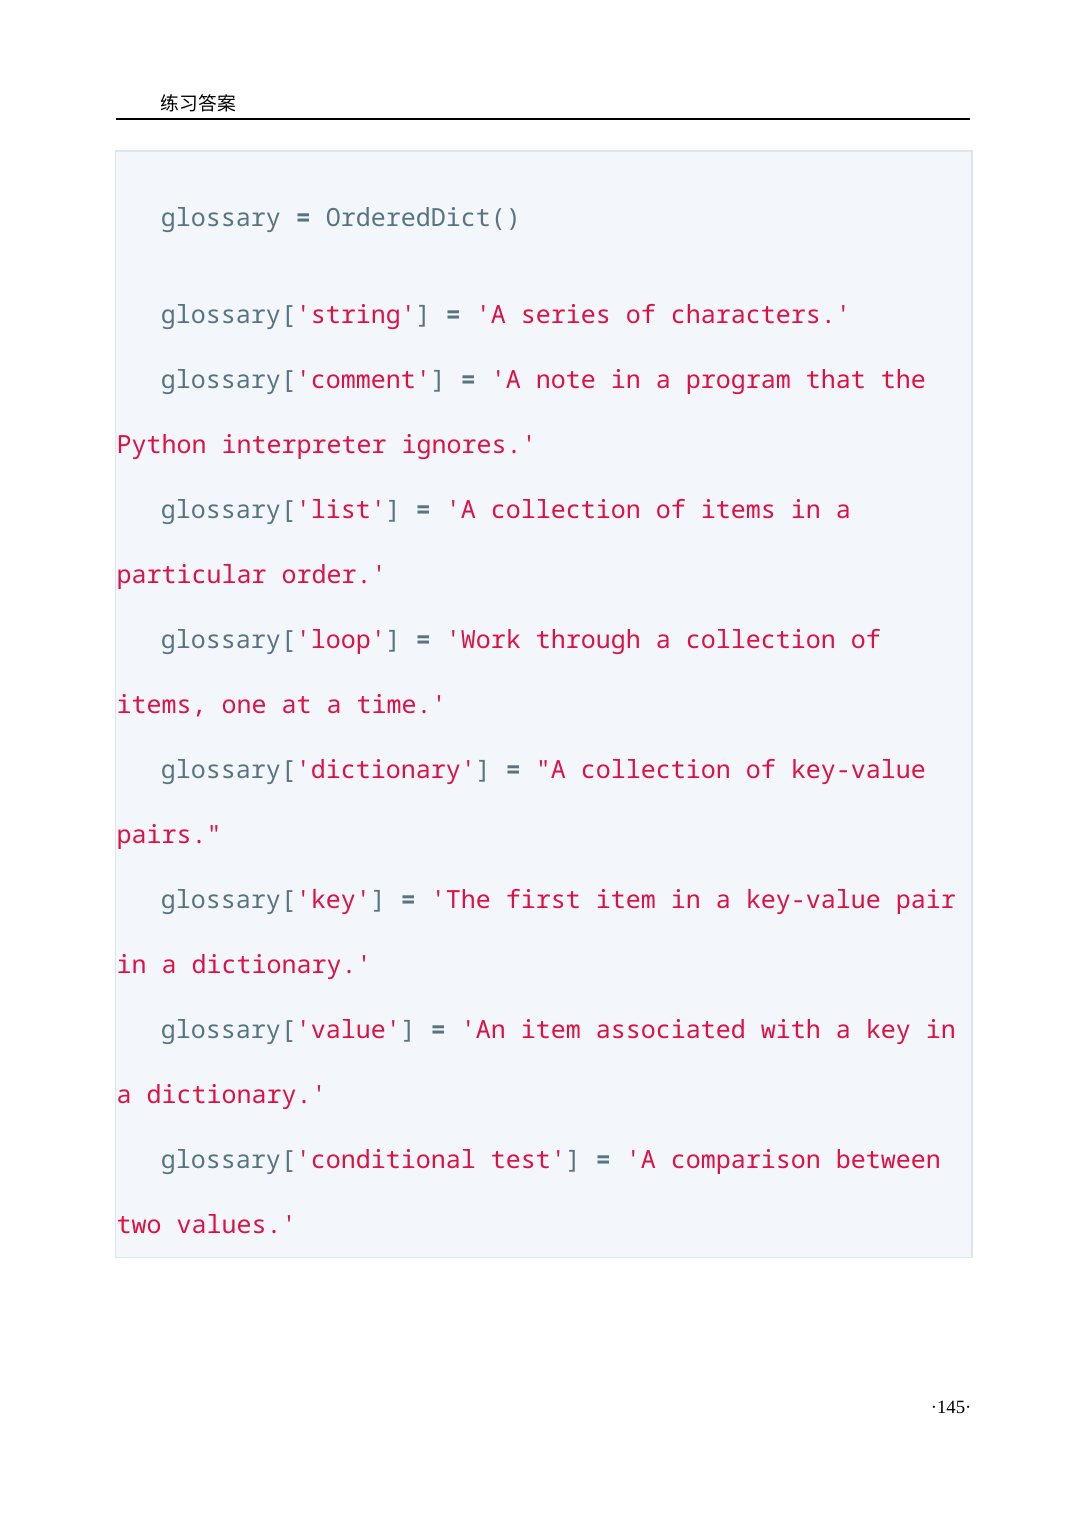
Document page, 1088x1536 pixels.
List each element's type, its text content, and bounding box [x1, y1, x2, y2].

text glossary['comment'] = 'A note in a program that the Python interpreter ignores.' [116, 347, 971, 477]
text glossary['dictionary'] = "A collection of key-value pairs." [116, 737, 971, 867]
text glossary['value'] = 'An item associated with a key in a dictionary.' [116, 997, 971, 1125]
text glossary['string'] = 'A series of characters.' [116, 282, 971, 347]
text glossary['key'] = 'The first item in a key-value pair in a dictionary.' [116, 867, 971, 997]
text glossary = OrderedDict() [116, 184, 971, 249]
text glossary['loop'] = 'Work through a collection of items, one at a time.' [116, 607, 971, 737]
text glossary['conditional test'] = 'A comparison between two values.' [116, 1125, 971, 1257]
text glossary['list'] = 'A collection of items in a particular order.' [116, 477, 971, 607]
